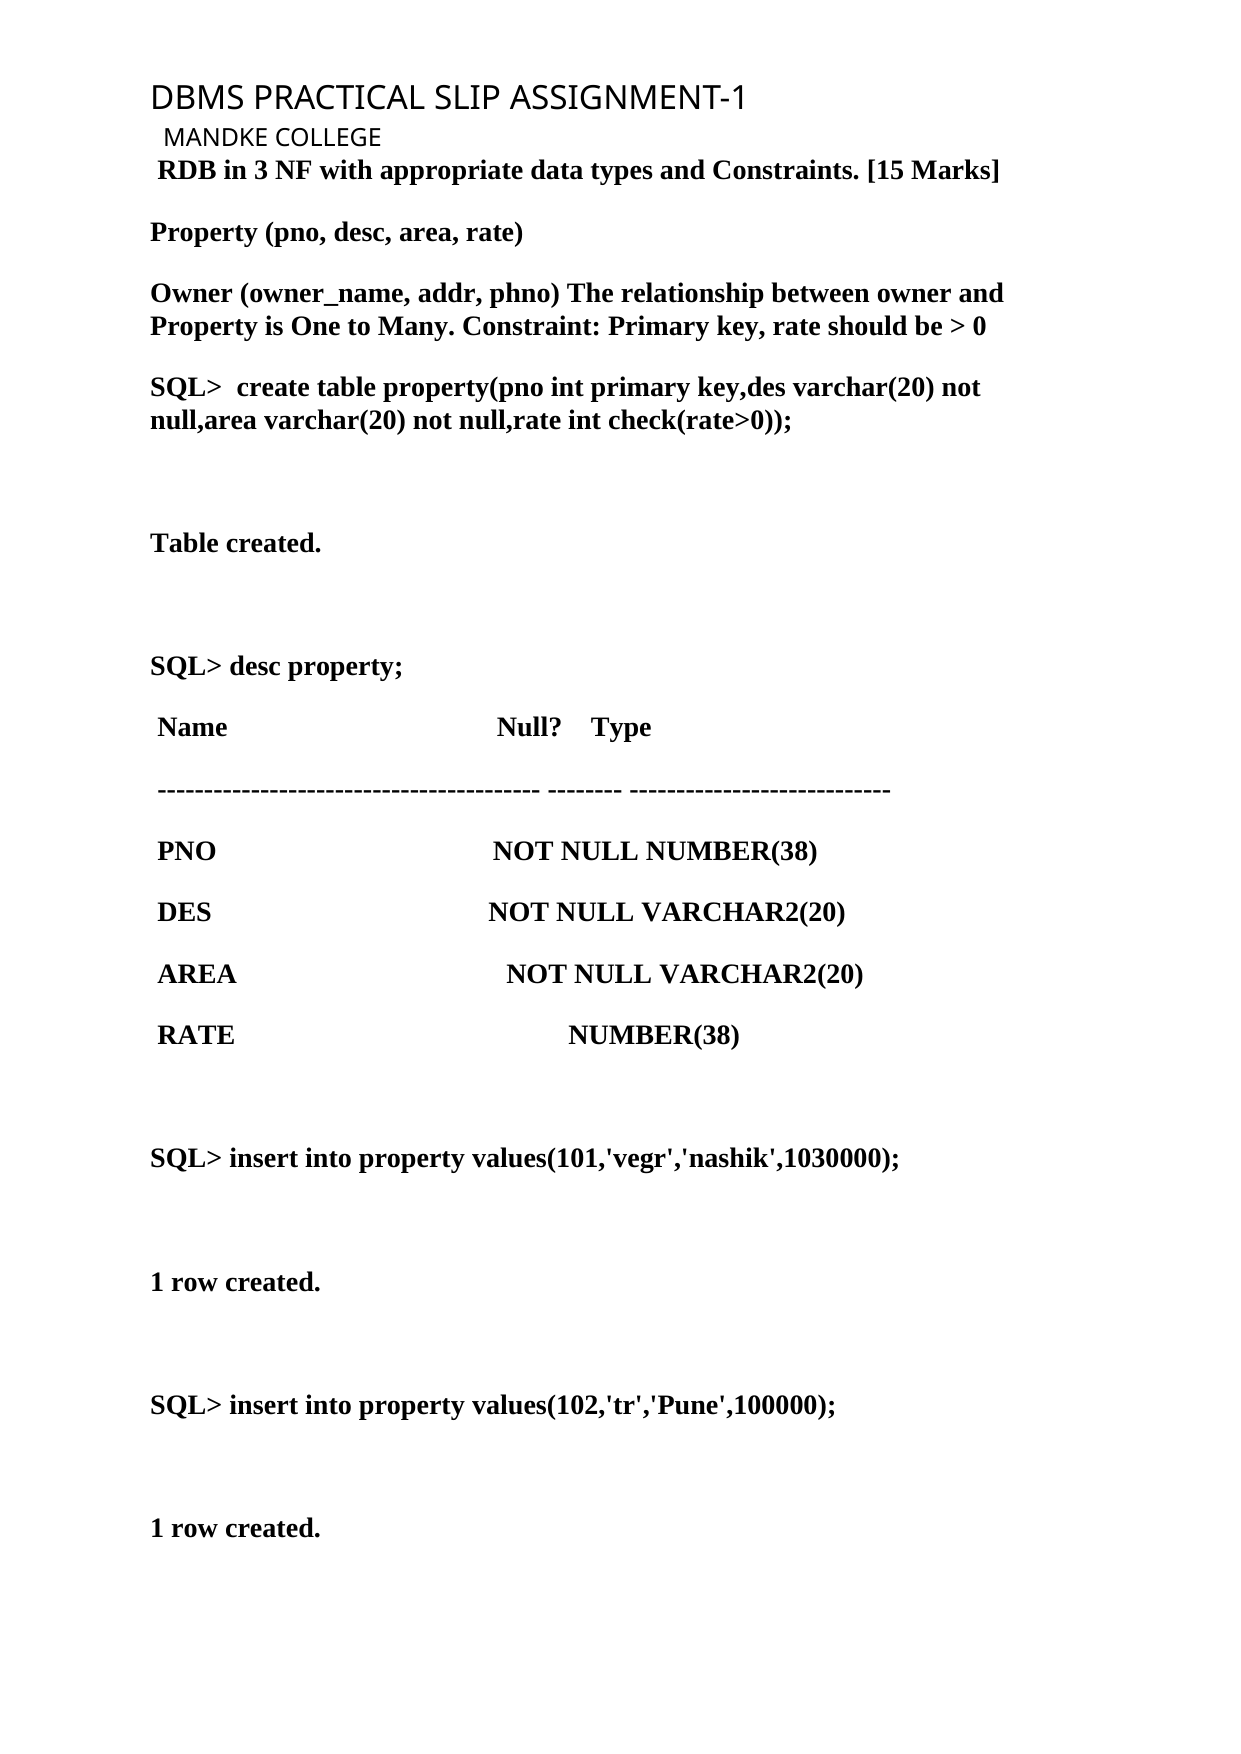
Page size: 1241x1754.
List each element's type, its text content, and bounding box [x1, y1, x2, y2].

text SQL> desc property; [150, 649, 1090, 681]
text 1 row created. [150, 1264, 1090, 1297]
text ----------------------------------------- -------- ---------------------------- [150, 772, 1090, 804]
text DES NOT NULL VARCHAR2(20) [150, 895, 1090, 928]
text 1 row created. [150, 1511, 1090, 1543]
text SQL> insert into property values(102,'tr','Pune',100000); [150, 1388, 1090, 1420]
text Table created. [150, 526, 1090, 558]
text Property (pno, desc, area, rate) [150, 215, 1090, 247]
text PNO NOT NULL NUMBER(38) [150, 834, 1090, 866]
text RDB in 3 NF with appropriate data types and Constraints. [15 Marks] [150, 153, 1090, 186]
text SQL> insert into property values(101,'vegr','nashik',1030000); [150, 1141, 1090, 1174]
text RATE NUMBER(38) [150, 1018, 1090, 1051]
text Name Null? Type [150, 711, 1090, 743]
text SQL> create table property(pno int primary key,des varchar(20) not null,area varchar(20) not null,rate int check(rate>0)); [150, 370, 1090, 435]
text Owner (owner_name, addr, phno) The relationship between owner and Property is One to Many. Constraint: Primary key, rate should be > 0 [150, 276, 1090, 341]
text AREA NOT NULL VARCHAR2(20) [150, 957, 1090, 989]
